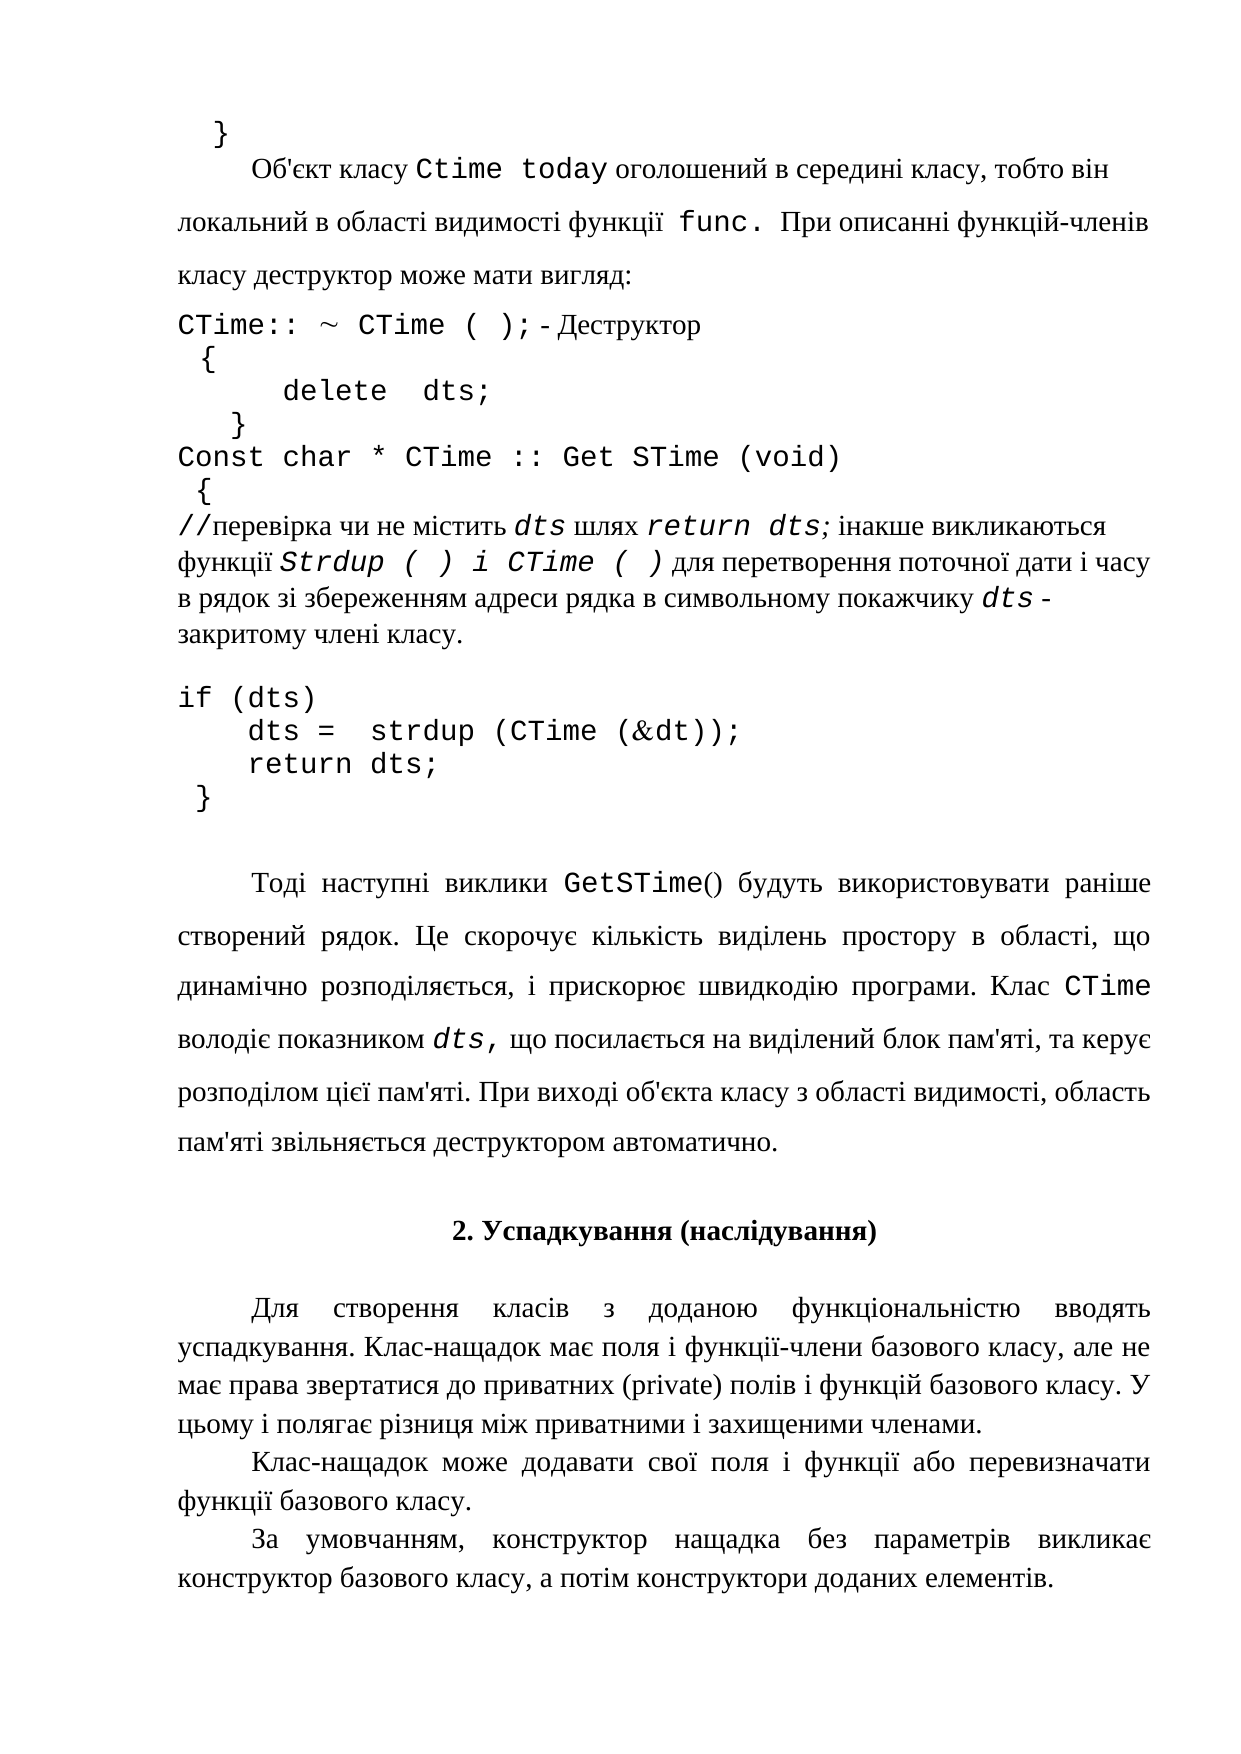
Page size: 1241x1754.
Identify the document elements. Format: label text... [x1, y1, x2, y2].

text delete dts; [177, 376, 1152, 409]
text if (dts) [177, 683, 1152, 716]
text Клас-нащадок може додавати свої поля і функції або перевизначати функції базового класу. [177, 1444, 1152, 1517]
text } [177, 409, 1152, 442]
text Тоді наступні виклики GetSTіme() будуть використовувати раніше створений рядок. Це скорочує кількість виділень простору в області, що динамічно розподіляється, і прискорює швидкодію програми. Клас СТіme володіє показником dts, що посилається на виділений блок пам'яті, та керує розподілом цієї пам'яті. При виході об'єкта класу з області видимості, область пам'яті звільняється деструктором автоматично. [177, 865, 1152, 1158]
text CTime:: CTime ( ); - Деструктор [177, 307, 1152, 343]
text { [177, 343, 1152, 376]
text } [177, 118, 1152, 151]
text За умовчанням, конструктор нащадка без параметрів викликає конструктор базового класу, а потім конструктори доданих елементів. [177, 1522, 1152, 1594]
text } [177, 782, 1152, 815]
text 2. Успадкування (наслідування) [177, 1213, 1152, 1247]
text Для створення класів з доданою функціональністю вводять успадкування. Клас-нащадок має поля і функції-члени базового класу, але не має права звертатися до приватних (private) полів і функцій базового класу. У цьому і полягає різниця між приватними і захищеними членами. [177, 1290, 1152, 1439]
text Об'єкт класу Сtіme today оголошений в середині класу, тобто він локальний в області видимості функції funс. При описанні функцій-членів класу деструктор може мати вигляд: [177, 151, 1152, 290]
text { [177, 475, 1152, 508]
text Const char * CTime :: Get STime (void) [177, 442, 1152, 475]
text //перевірка чи не містить dts шлях return dts; інакше викликаються функції Strdup ( ) і CTіme ( ) для перетворення поточної дати і часу в рядок зі збереженням адреси рядка в символьному покажчику dts - закритому члені класу. [177, 508, 1152, 650]
text return dts; [177, 749, 1152, 782]
text dts = strdup (CTime (dt)); [177, 716, 1152, 749]
